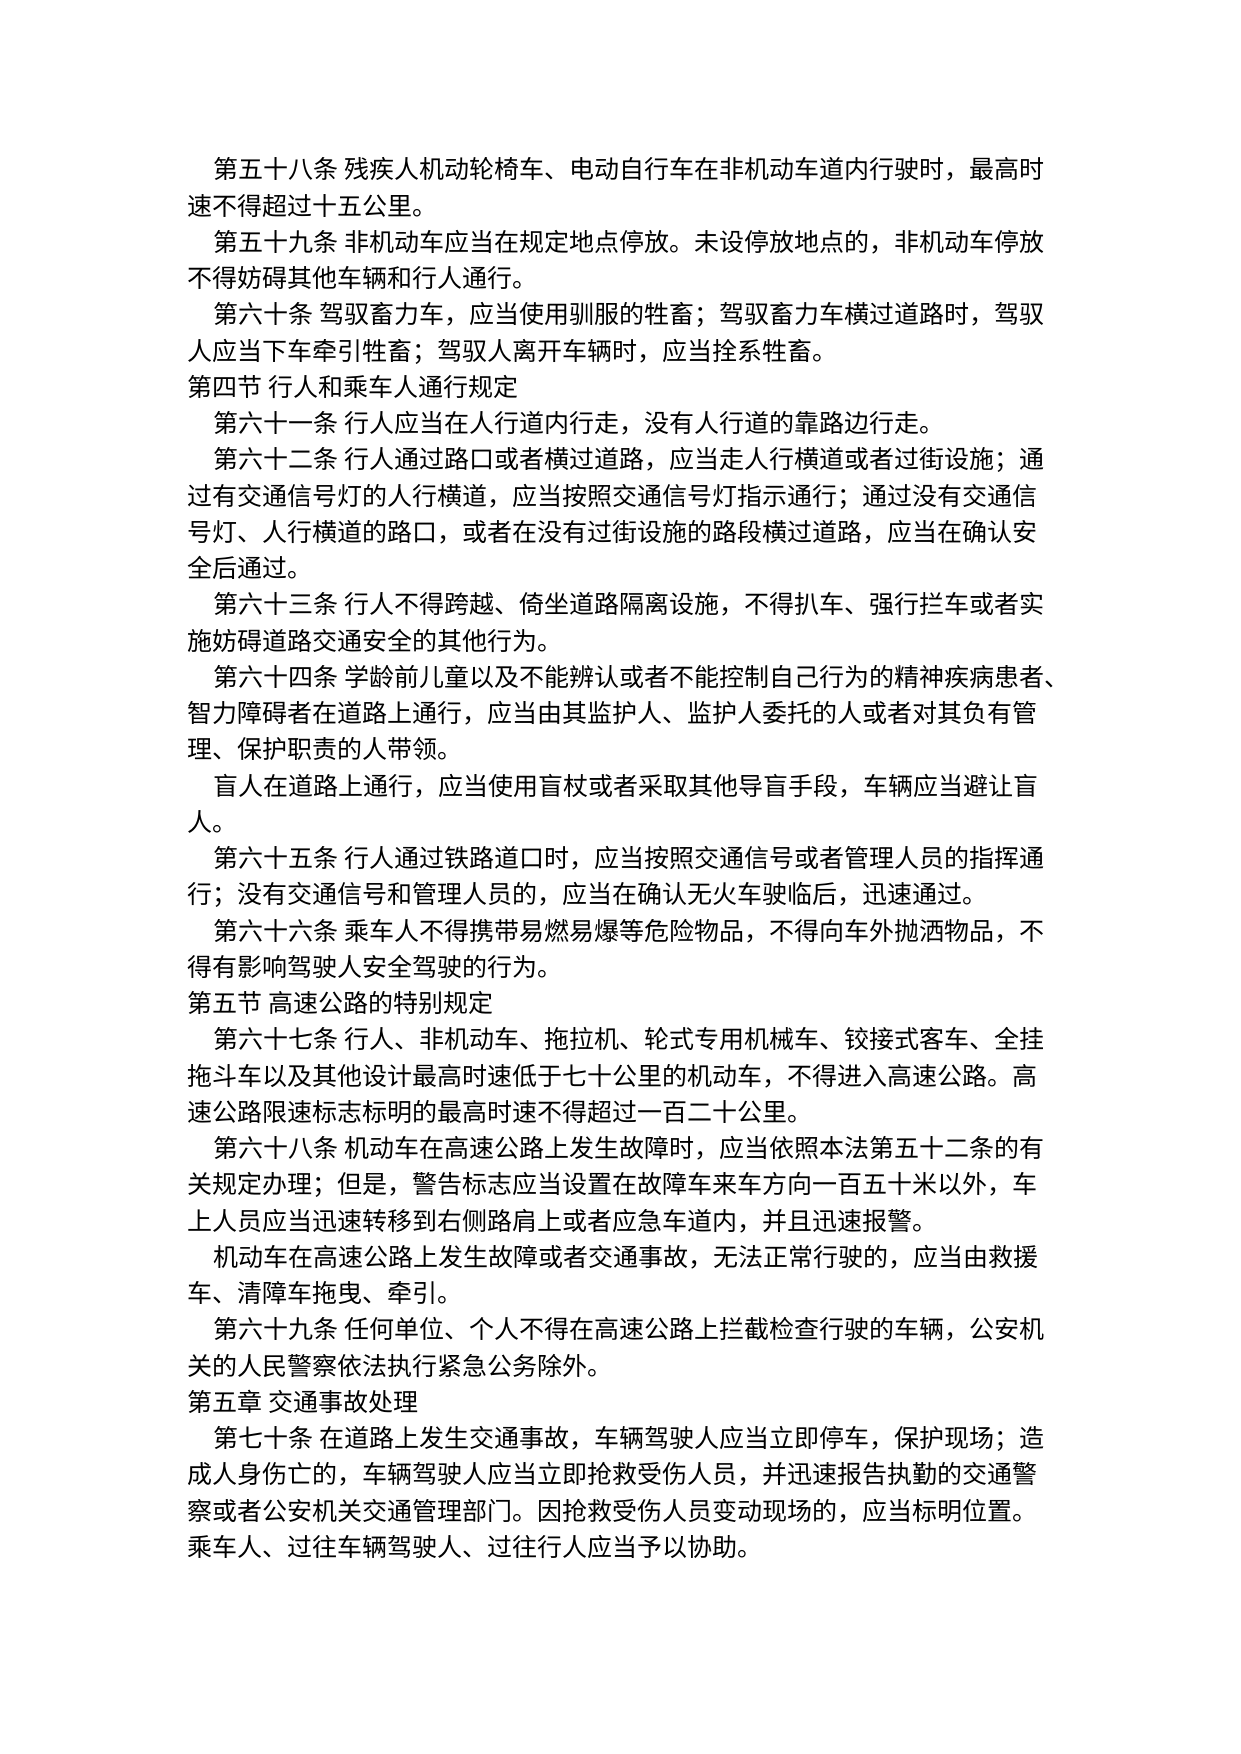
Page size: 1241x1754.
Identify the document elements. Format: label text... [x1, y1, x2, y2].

text 第六十一条 行人应当在人行道内行走，没有人行道的靠路边行走。 [187, 404, 1053, 440]
text 第五章 交通事故处理 [187, 1382, 1053, 1419]
text 第六十七条 行人、非机动车、拖拉机、轮式专用机械车、铰接式客车、全挂拖斗车以及其他设计最高时速低于七十公里的机动车，不得进入高速公路。高速公路限速标志标明的最高时速不得超过一百二十公里。 [187, 1020, 1053, 1129]
text 第五十九条 非机动车应当在规定地点停放。未设停放地点的，非机动车停放不得妨碍其他车辆和行人通行。 [187, 222, 1053, 295]
text 机动车在高速公路上发生故障或者交通事故，无法正常行驶的，应当由救援车、清障车拖曳、牵引。 [187, 1237, 1053, 1310]
text 第六十四条 学龄前儿童以及不能辨认或者不能控制自己行为的精神疾病患者、智力障碍者在道路上通行，应当由其监护人、监护人委托的人或者对其负有管理、保护职责的人带领。 [187, 657, 1053, 766]
text 第六十六条 乘车人不得携带易燃易爆等危险物品，不得向车外抛洒物品，不得有影响驾驶人安全驾驶的行为。 [187, 911, 1053, 984]
text 第六十九条 任何单位、个人不得在高速公路上拦截检查行驶的车辆，公安机关的人民警察依法执行紧急公务除外。 [187, 1310, 1053, 1382]
text 第六十三条 行人不得跨越、倚坐道路隔离设施，不得扒车、强行拦车或者实施妨碍道路交通安全的其他行为。 [187, 585, 1053, 657]
text 盲人在道路上通行，应当使用盲杖或者采取其他导盲手段，车辆应当避让盲人。 [187, 766, 1053, 839]
text 第五节 高速公路的特别规定 [187, 984, 1053, 1020]
text 第五十八条 残疾人机动轮椅车、电动自行车在非机动车道内行驶时，最高时速不得超过十五公里。 [187, 150, 1053, 222]
text 第六十八条 机动车在高速公路上发生故障时，应当依照本法第五十二条的有关规定办理；但是，警告标志应当设置在故障车来车方向一百五十米以外，车上人员应当迅速转移到右侧路肩上或者应急车道内，并且迅速报警。 [187, 1129, 1053, 1237]
text 第六十五条 行人通过铁路道口时，应当按照交通信号或者管理人员的指挥通行；没有交通信号和管理人员的，应当在确认无火车驶临后，迅速通过。 [187, 839, 1053, 911]
text 第七十条 在道路上发生交通事故，车辆驾驶人应当立即停车，保护现场；造成人身伤亡的，车辆驾驶人应当立即抢救受伤人员，并迅速报告执勤的交通警察或者公安机关交通管理部门。因抢救受伤人员变动现场的，应当标明位置。乘车人、过往车辆驾驶人、过往行人应当予以协助。 [187, 1419, 1053, 1564]
text 第六十条 驾驭畜力车，应当使用驯服的牲畜；驾驭畜力车横过道路时，驾驭人应当下车牵引牲畜；驾驭人离开车辆时，应当拴系牲畜。 [187, 295, 1053, 367]
text 第四节 行人和乘车人通行规定 [187, 367, 1053, 404]
text 第六十二条 行人通过路口或者横过道路，应当走人行横道或者过街设施；通过有交通信号灯的人行横道，应当按照交通信号灯指示通行；通过没有交通信号灯、人行横道的路口，或者在没有过街设施的路段横过道路，应当在确认安全后通过。 [187, 440, 1053, 585]
